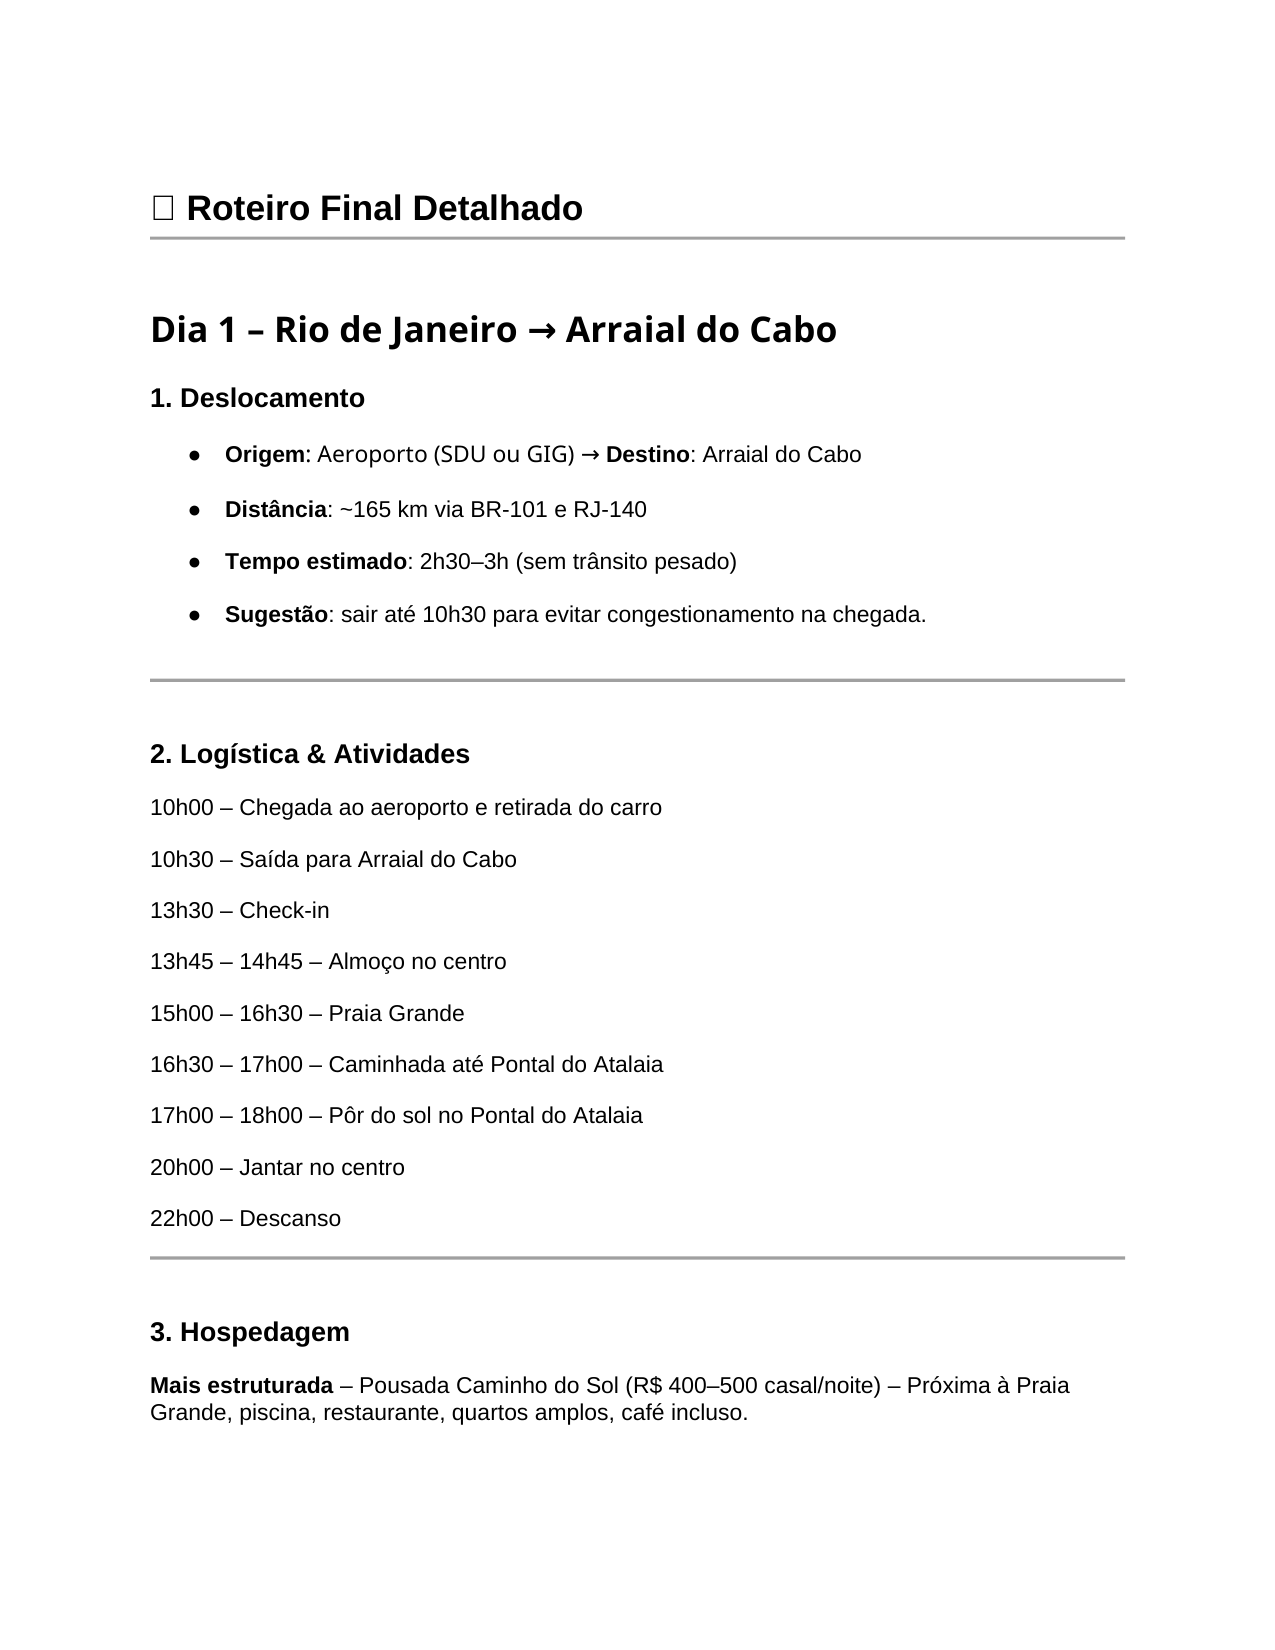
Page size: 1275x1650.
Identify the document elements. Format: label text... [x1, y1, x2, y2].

text 10h30 – Saída para Arraial do Cabo [150, 846, 1125, 872]
text 10h00 – Chegada ao aeroporto e retirada do carro [150, 794, 1125, 821]
subtitle 2. Logística & Atividades [150, 738, 1125, 769]
text 15h00 – 16h30 – Praia Grande [150, 1000, 1125, 1026]
subtitle 3. Hospedagem [150, 1316, 1125, 1347]
list Origem: Aeroporto (SDU ou GIG) → Destino: Arraial do Cabo [187, 438, 1125, 496]
subtitle Dia 1 – Rio de Janeiro → Arraial do Cabo [150, 304, 1125, 352]
text 20h00 – Jantar no centro [150, 1154, 1125, 1180]
subtitle 1. Deslocamento [150, 382, 1125, 413]
list Sugestão: sair até 10h30 para evitar congestionamento na chegada. [187, 601, 1125, 654]
text 16h30 – 17h00 – Caminhada até Pontal do Atalaia [150, 1051, 1125, 1077]
text 22h00 – Descanso [150, 1205, 1125, 1231]
text 17h00 – 18h00 – Pôr do sol no Pontal do Atalaia [150, 1102, 1125, 1129]
list Distância: ~165 km via BR-101 e RJ-140 [187, 496, 1125, 548]
text 13h30 – Check-in [150, 897, 1125, 923]
subtitle 📅 Roteiro Final Detalhado [150, 187, 1125, 228]
text 13h45 – 14h45 – Almoço no centro [150, 948, 1125, 975]
text Mais estruturada – Pousada Caminho do Sol (R$ 400–500 casal/noite) – Próxima à Praia Grande, piscina, restaurante, quartos amplos, café incluso. [150, 1372, 1125, 1425]
list Tempo estimado: 2h30–3h (sem trânsito pesado) [187, 548, 1125, 601]
